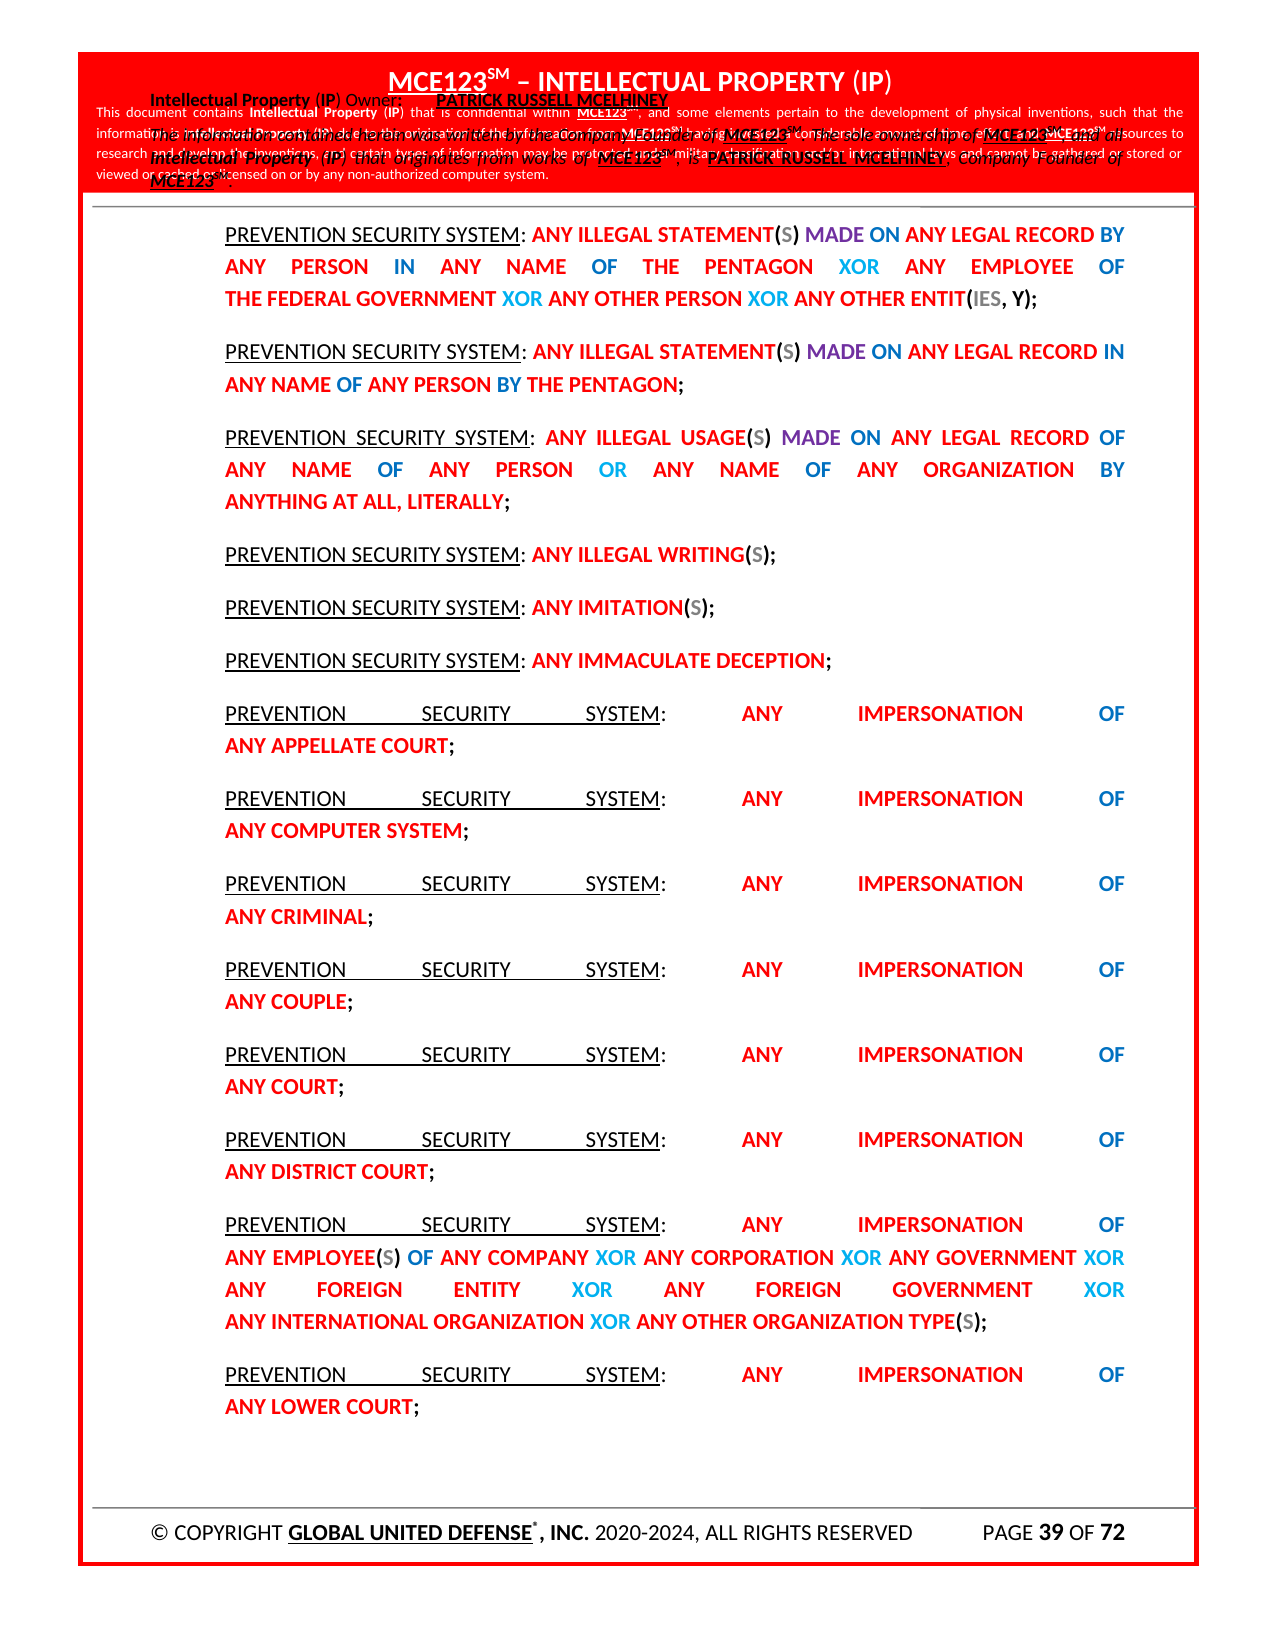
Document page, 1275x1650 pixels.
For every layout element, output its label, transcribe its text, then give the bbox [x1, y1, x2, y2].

text PREVENTION SECURITY SYSTEM: ANY IMMACULATE DECEPTION; [225, 646, 1125, 674]
text PREVENTION SECURITY SYSTEM: ANY IMITATION(S); [225, 593, 1125, 621]
text PREVENTION SECURITY SYSTEM: ANY IMPERSONATION OF ANY COMPUTER SYSTEM; [225, 784, 1125, 844]
text PREVENTION SECURITY SYSTEM: ANY ILLEGAL WRITING(S); [225, 540, 1125, 568]
text PREVENTION SECURITY SYSTEM: ANY ILLEGAL USAGE(S) MADE ON ANY LEGAL RECORD OF ANY NAME OF ANY PERSON OR ANY NAME OF ANY ORGANIZATION BY ANYTHING AT ALL, LITERALLY; [225, 423, 1125, 515]
text PREVENTION SECURITY SYSTEM: ANY ILLEGAL STATEMENT(S) MADE ON ANY LEGAL RECORD BY ANY PERSON IN ANY NAME OF THE PENTAGON XOR ANY EMPLOYEE OF THE FEDERAL GOVERNMENT XOR ANY OTHER PERSON XOR ANY OTHER ENTIT(IES, Y); [225, 220, 1125, 312]
text PREVENTION SECURITY SYSTEM: ANY ILLEGAL STATEMENT(S) MADE ON ANY LEGAL RECORD IN ANY NAME OF ANY PERSON BY THE PENTAGON; [225, 337, 1125, 398]
text PREVENTION SECURITY SYSTEM: ANY IMPERSONATION OF ANY COURT; [225, 1040, 1125, 1100]
text PREVENTION SECURITY SYSTEM: ANY IMPERSONATION OF ANY COUPLE; [225, 955, 1125, 1015]
text PREVENTION SECURITY SYSTEM: ANY IMPERSONATION OF ANY EMPLOYEE(S) OF ANY COMPANY XOR ANY CORPORATION XOR ANY GOVERNMENT XOR ANY FOREIGN ENTITY XOR ANY FOREIGN GOVERNMENT XOR ANY INTERNATIONAL ORGANIZATION XOR ANY OTHER ORGANIZATION TYPE(S); [225, 1210, 1125, 1335]
text PREVENTION SECURITY SYSTEM: ANY IMPERSONATION OF ANY LOWER COURT; [225, 1360, 1125, 1420]
text PREVENTION SECURITY SYSTEM: ANY IMPERSONATION OF ANY DISTRICT COURT; [225, 1125, 1125, 1185]
text PREVENTION SECURITY SYSTEM: ANY IMPERSONATION OF ANY CRIMINAL; [225, 869, 1125, 930]
text PREVENTION SECURITY SYSTEM: ANY IMPERSONATION OF ANY APPELLATE COURT; [225, 699, 1125, 759]
